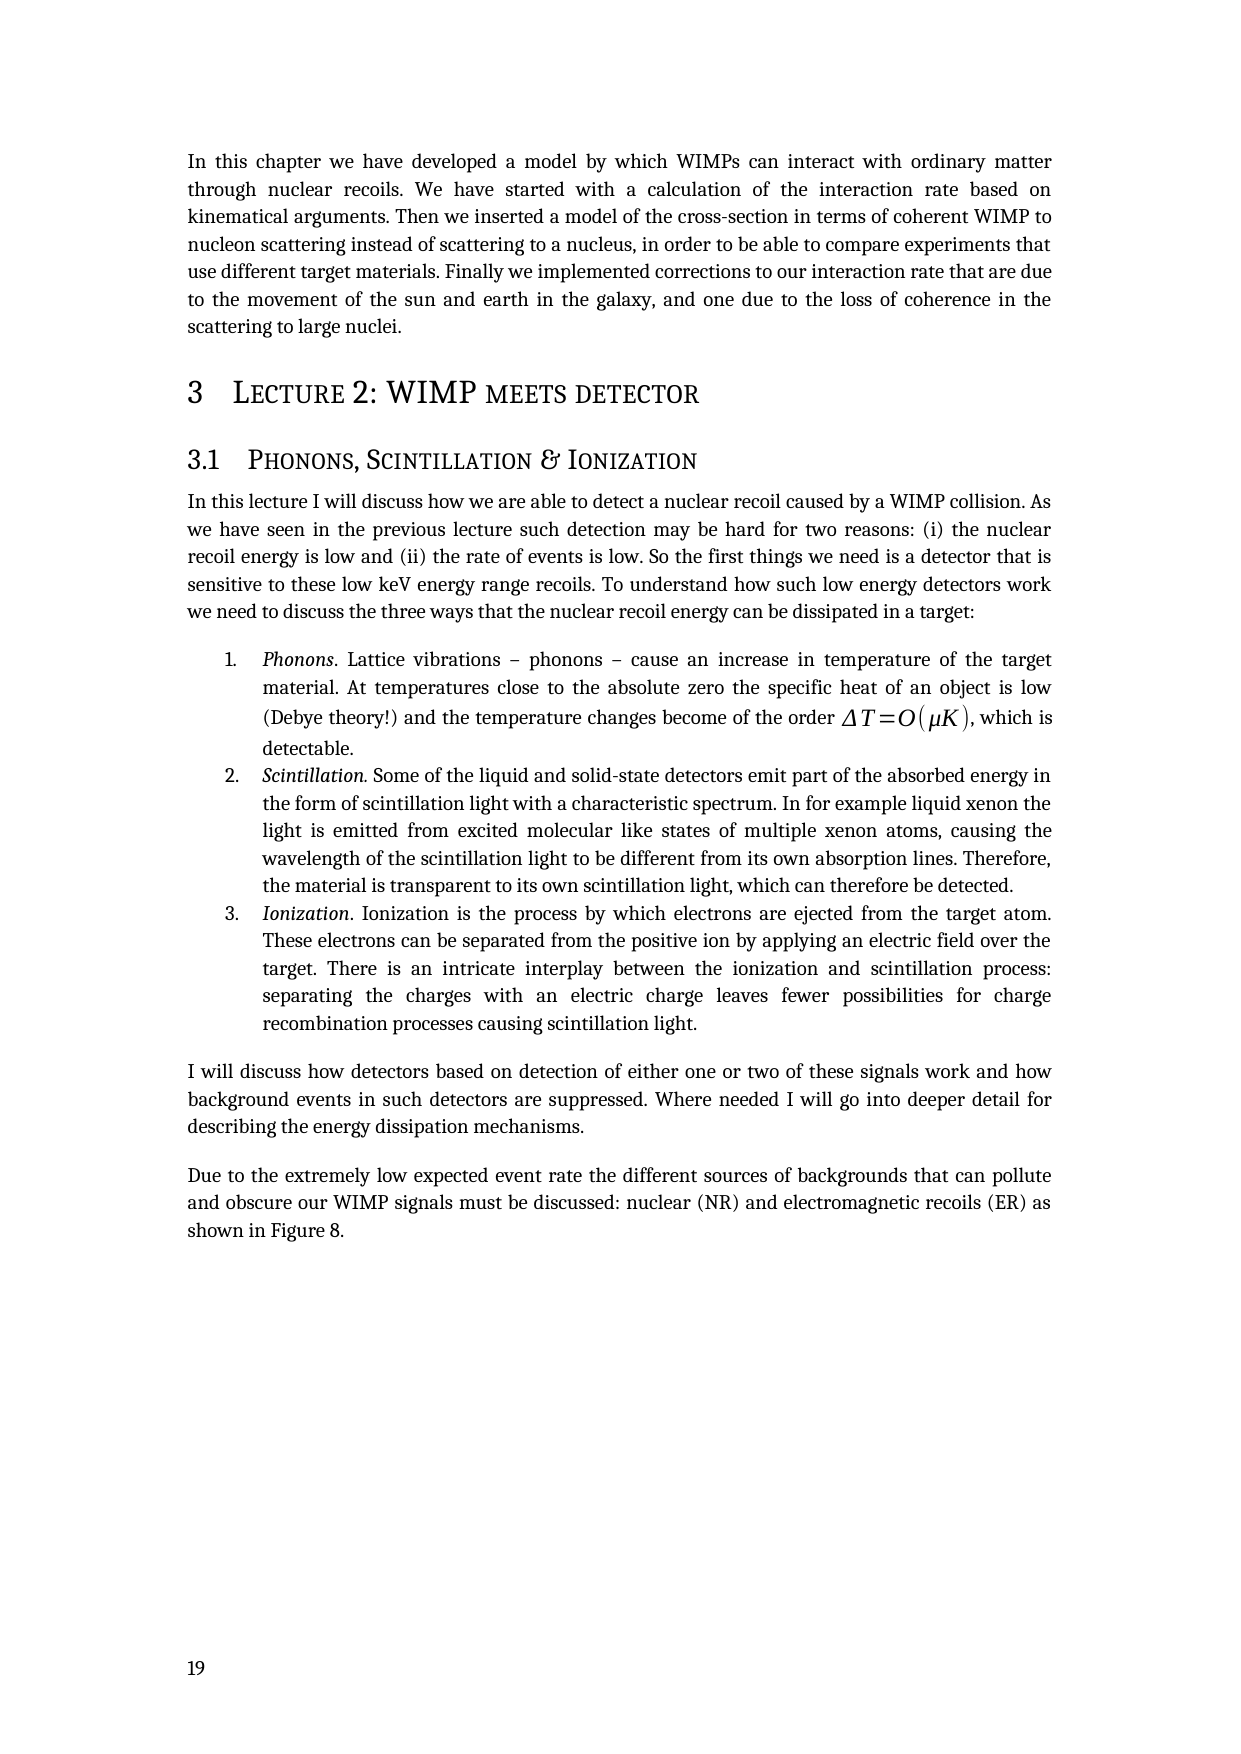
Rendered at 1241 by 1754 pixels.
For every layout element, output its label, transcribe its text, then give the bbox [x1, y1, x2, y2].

text In this chapter we have developed a model by which WIMPs can interact with ordinary matter through nuclear recoils. We have started with a calculation of the interaction rate based on kinematical arguments. Then we inserted a model of the cross-section in terms of coherent WIMP to nucleon scattering instead of scattering to a nucleus, in order to be able to compare experiments that use different target materials. Finally we implemented corrections to our interaction rate that are due to the movement of the sun and earth in the galaxy, and one due to the loss of coherence in the scattering to large nuclei. [187, 150, 1053, 339]
text Due to the extremely low expected event rate the different sources of backgrounds that can pollute and obscure our WIMP signals must be discussed: nuclear (NR) and electromagnetic recoils (ER) as shown in Figure 8. [187, 1163, 1053, 1242]
subtitle Phonons, Scintillation & Ionization [187, 443, 1053, 476]
list Ionization. Ionization is the process by which electrons are ejected from the target atom. These electrons can be separated from the positive ion by applying an electric field over the target. There is an intricate interplay between the ionization and scintillation process: separating the charges with an electric charge leaves fewer possibilities for charge recombination processes causing scintillation light. [225, 902, 1053, 1036]
text I will discuss how detectors based on detection of either one or two of these signals work and how background events in such detectors are suppressed. Where needed I will go into deeper detail for describing the energy dissipation mechanisms. [187, 1060, 1053, 1139]
list Phonons. Lattice vibrations – phonons – cause an increase in temperature of the target material. At temperatures close to the absolute zero the specific heat of an object is low (Debye theory!) and the temperature changes become of the order , which is detectable. [225, 648, 1053, 761]
subtitle Lecture 2: WIMP meets detector [187, 374, 1053, 412]
list Scintillation. Some of the liquid and solid-state detectors emit part of the absorbed energy in the form of scintillation light with a characteristic spectrum. In for example liquid xenon the light is emitted from excited molecular like states of multiple xenon atoms, causing the wavelength of the scintillation light to be different from its own absorption lines. Therefore, the material is transparent to its own scintillation light, which can therefore be detected. [225, 764, 1053, 898]
text In this lecture I will discuss how we are able to detect a nuclear recoil caused by a WIMP collision. As we have seen in the previous lecture such detection may be hard for two reasons: (i) the nuclear recoil energy is low and (ii) the rate of events is low. So the first things we need is a detector that is sensitive to these low keV energy range recoils. To understand how such low energy detectors work we need to discuss the three ways that the nuclear recoil energy can be dissipated in a target: [187, 490, 1053, 624]
